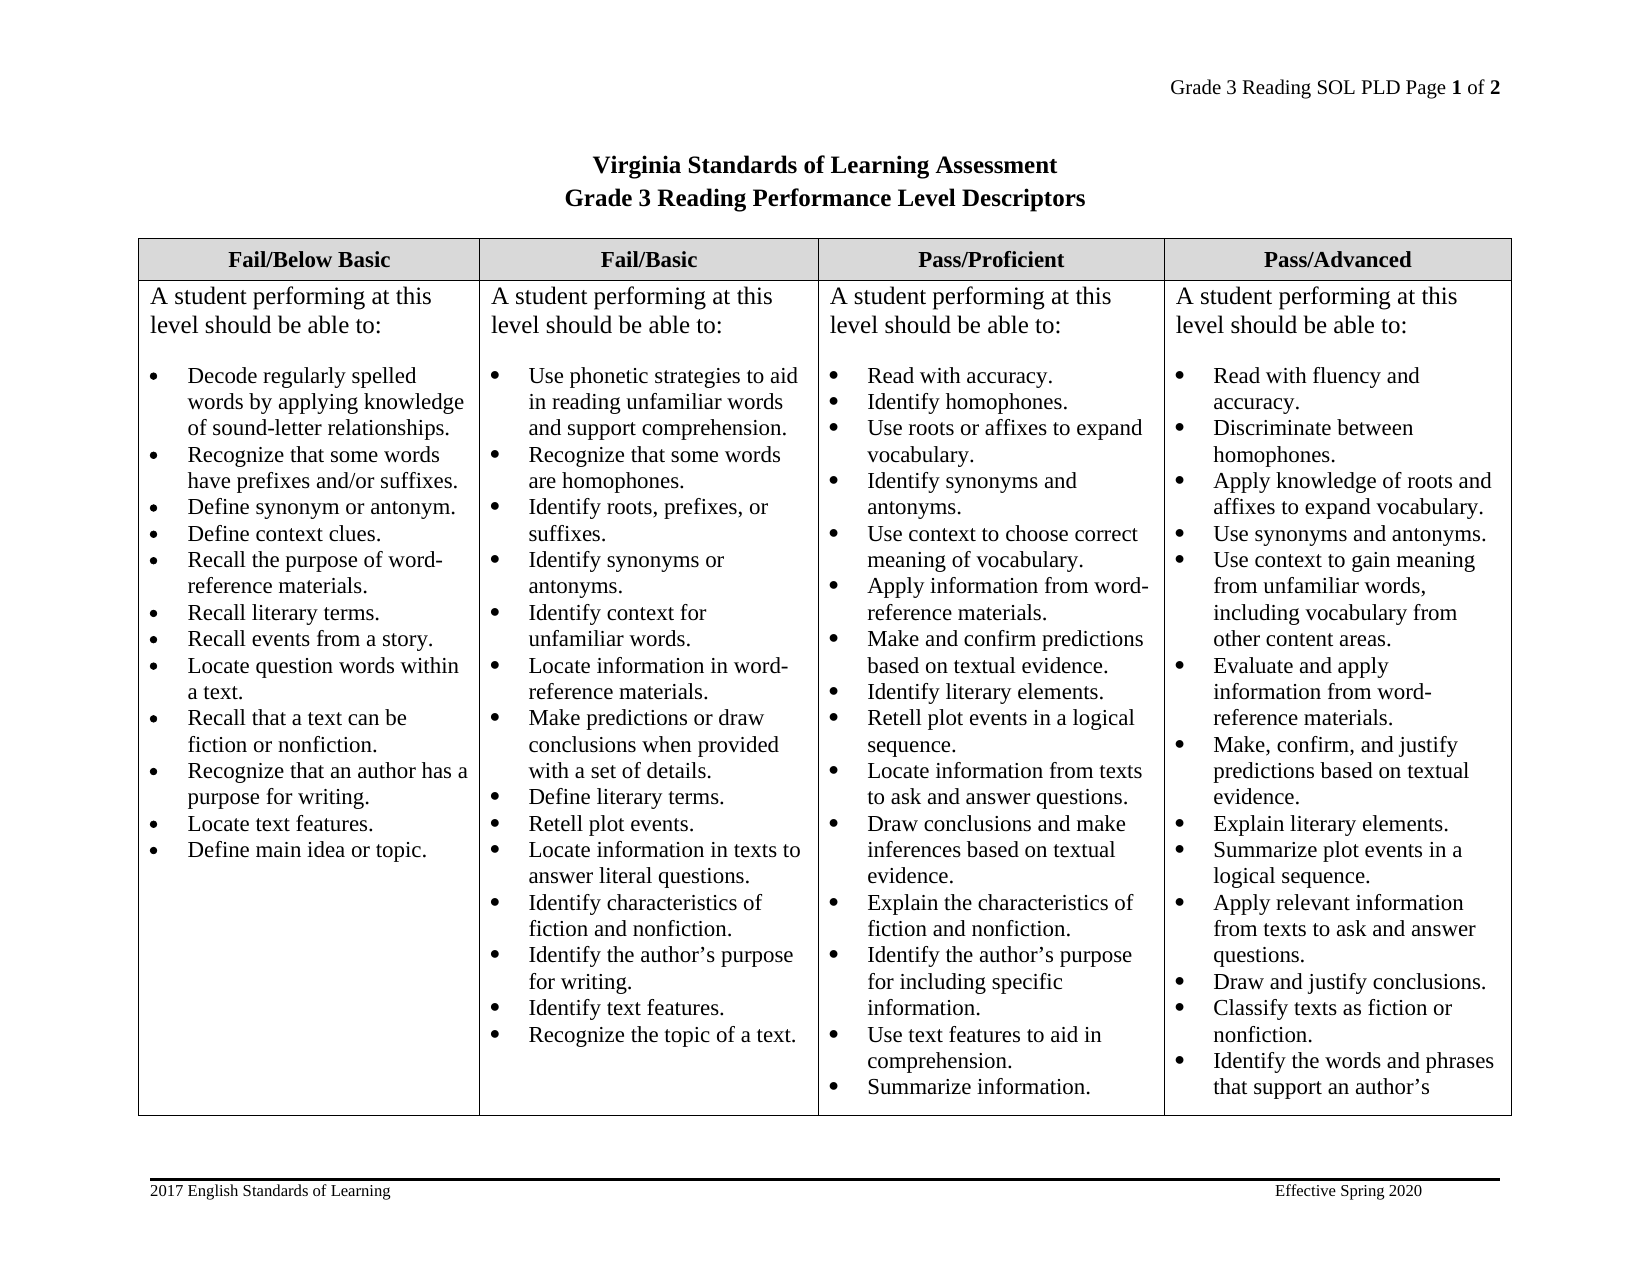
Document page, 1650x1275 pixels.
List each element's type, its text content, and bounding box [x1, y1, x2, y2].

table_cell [480, 281, 818, 1115]
table_header Pass/Advanced [1165, 239, 1511, 280]
table_header Fail/Below Basic [139, 239, 479, 280]
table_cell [819, 281, 1164, 1115]
table_header Fail/Basic [480, 239, 818, 280]
table_header Pass/Proficient [819, 239, 1164, 280]
text Grade 3 Reading Performance Level Descriptors [150, 183, 1500, 212]
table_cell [1165, 281, 1511, 1115]
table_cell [139, 281, 479, 1115]
text Virginia Standards of Learning Assessment [150, 150, 1500, 179]
